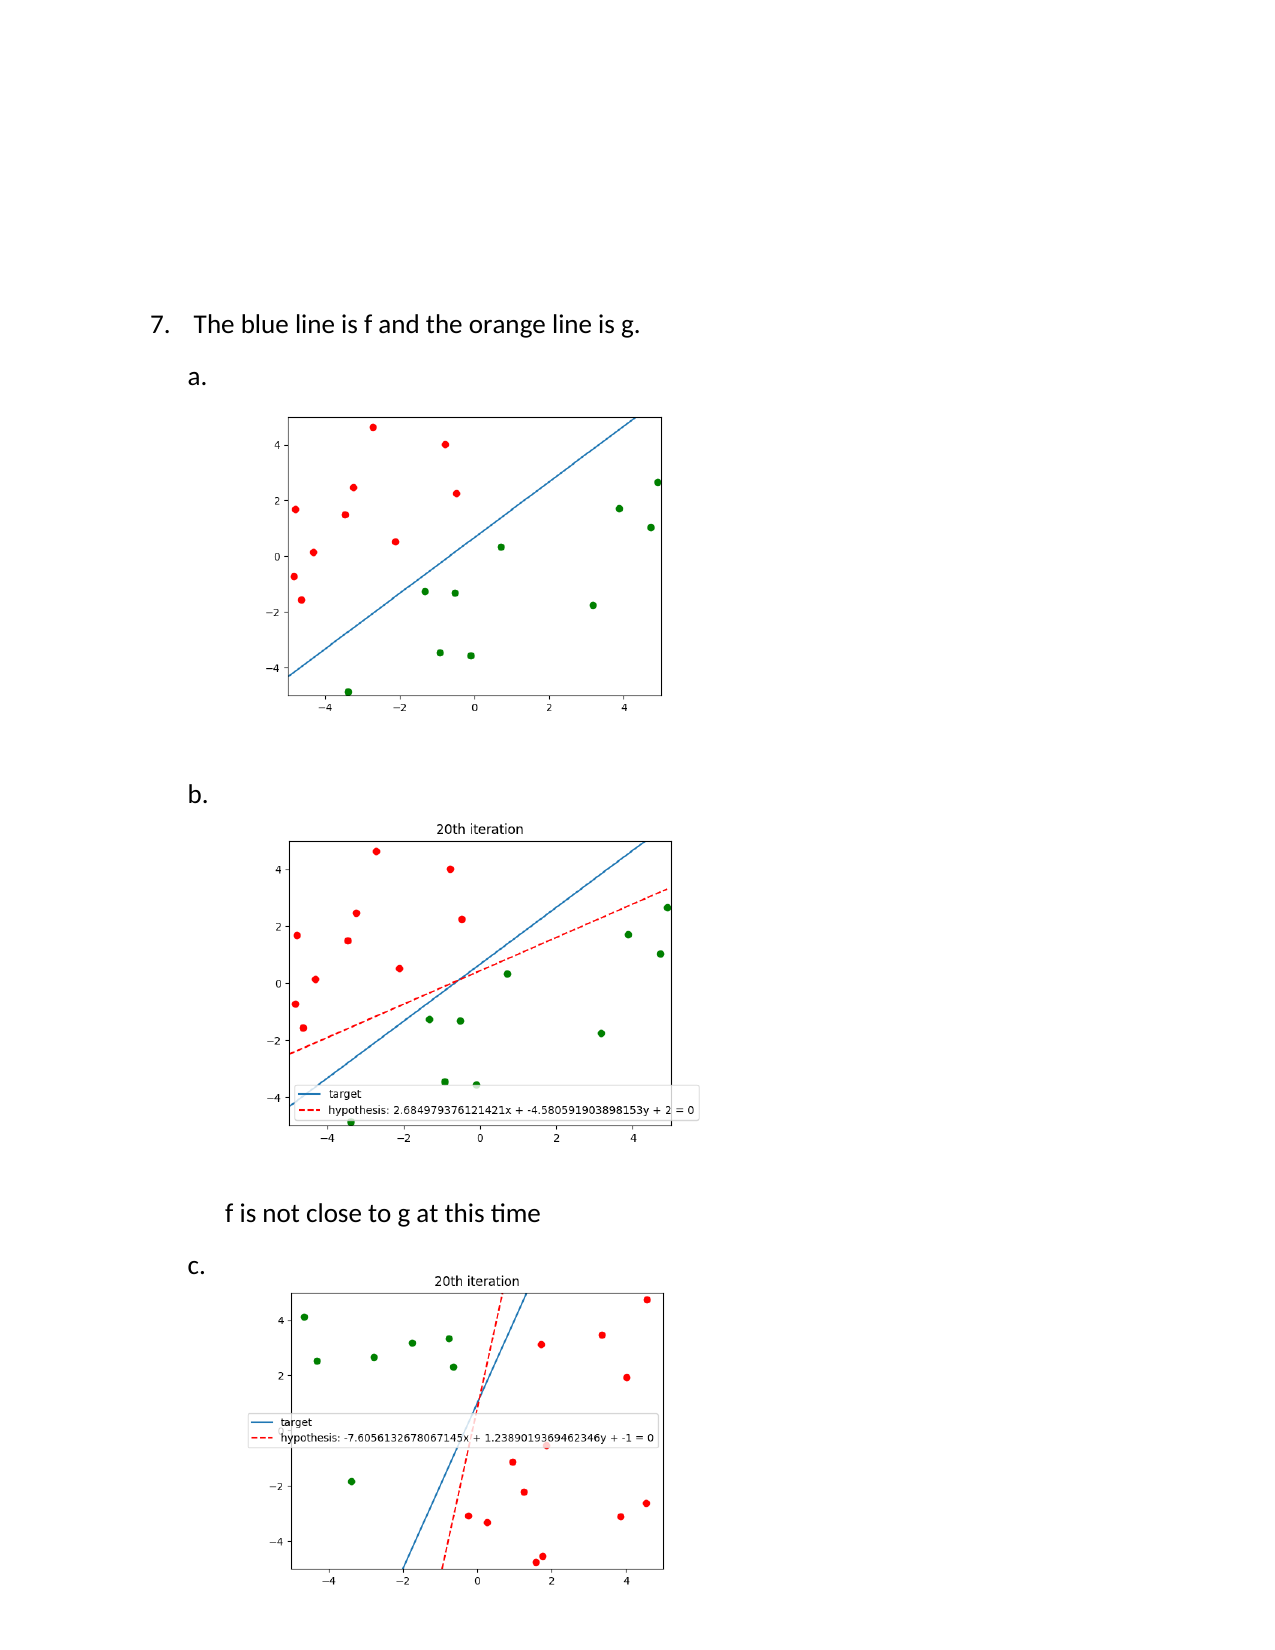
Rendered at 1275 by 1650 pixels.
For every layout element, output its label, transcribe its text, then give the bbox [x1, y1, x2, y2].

picture [227, 796, 720, 1166]
picture [227, 373, 709, 735]
picture [231, 1249, 711, 1608]
text f is not close to g at this time [150, 1196, 1125, 1229]
list The blue line is f and the orange line is g. [150, 307, 1125, 340]
